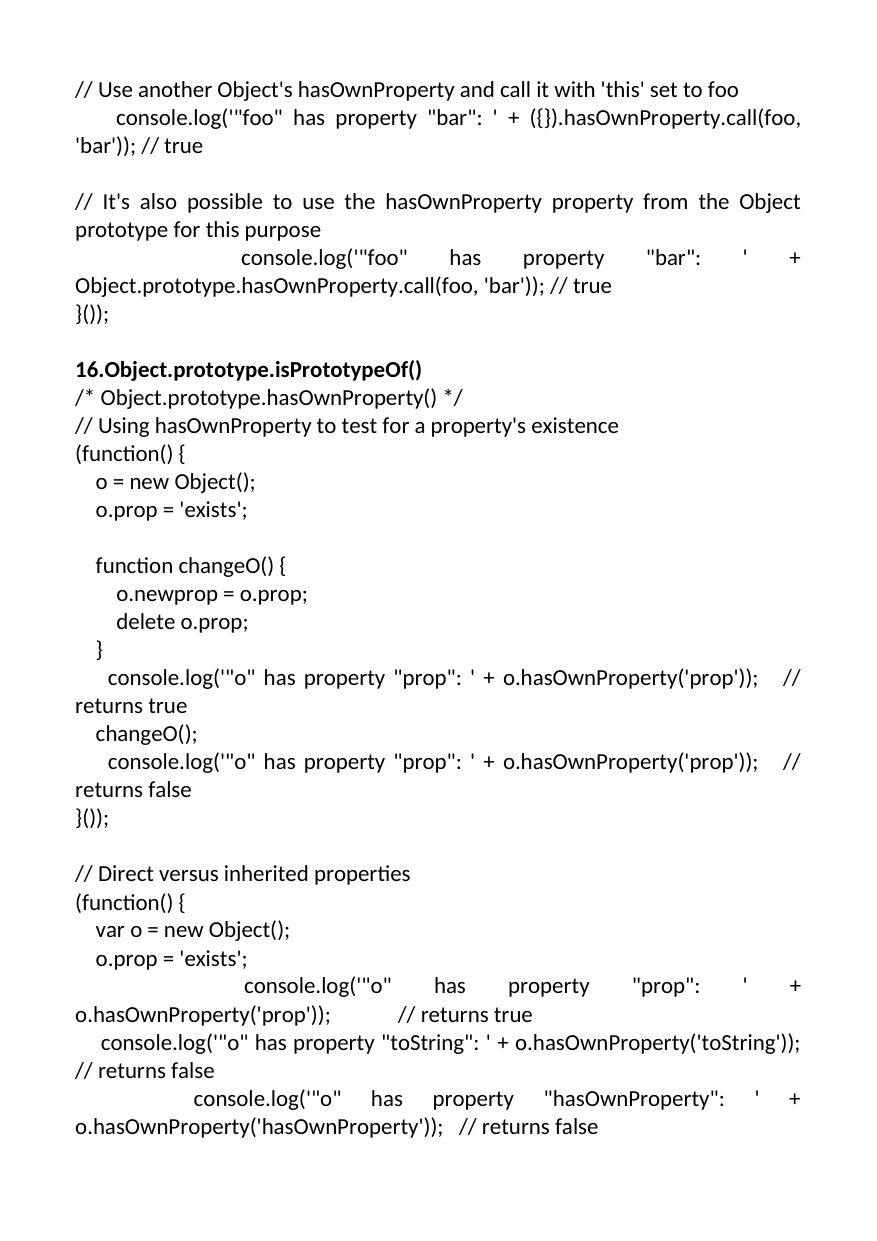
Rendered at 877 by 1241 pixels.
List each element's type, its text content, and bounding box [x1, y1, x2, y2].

text (function() { [75, 439, 802, 467]
text // Direct versus inherited properties [75, 859, 802, 888]
text console.log('"o" has property "toString": ' + o.hasOwnProperty('toString')); // returns false [75, 1028, 802, 1084]
text }()); [75, 299, 802, 327]
text delete o.prop; [75, 607, 802, 635]
text /* Object.prototype.hasOwnProperty() */ [75, 383, 802, 411]
text o.prop = 'exists'; [75, 495, 802, 523]
text o = new Object(); [75, 467, 802, 495]
text // It's also possible to use the hasOwnProperty property from the Object prototype for this purpose [75, 187, 802, 243]
text var o = new Object(); [75, 916, 802, 944]
text o.prop = 'exists'; [75, 944, 802, 972]
text function changeO() { [75, 551, 802, 579]
text (function() { [75, 888, 802, 916]
text changeO(); [75, 719, 802, 747]
text console.log('"o" has property "hasOwnProperty": ' + o.hasOwnProperty('hasOwnProperty')); // returns false [75, 1084, 802, 1140]
text }()); [75, 803, 802, 832]
text console.log('"foo" has property "bar": ' + ({}).hasOwnProperty.call(foo, 'bar')); // true [75, 103, 802, 159]
text console.log('"o" has property "prop": ' + o.hasOwnProperty('prop')); // returns false [75, 747, 802, 803]
text console.log('"o" has property "prop": ' + o.hasOwnProperty('prop')); // returns true [75, 972, 802, 1028]
text o.newprop = o.prop; [75, 579, 802, 607]
text 16.Object.prototype.isPrototypeOf() [75, 355, 802, 383]
text // Use another Object's hasOwnProperty and call it with 'this' set to foo [75, 75, 802, 103]
text console.log('"foo" has property "bar": ' + Object.prototype.hasOwnProperty.call(foo, 'bar')); // true [75, 243, 802, 299]
text } [75, 635, 802, 663]
text console.log('"o" has property "prop": ' + o.hasOwnProperty('prop')); // returns true [75, 663, 802, 719]
text // Using hasOwnProperty to test for a property's existence [75, 411, 802, 439]
